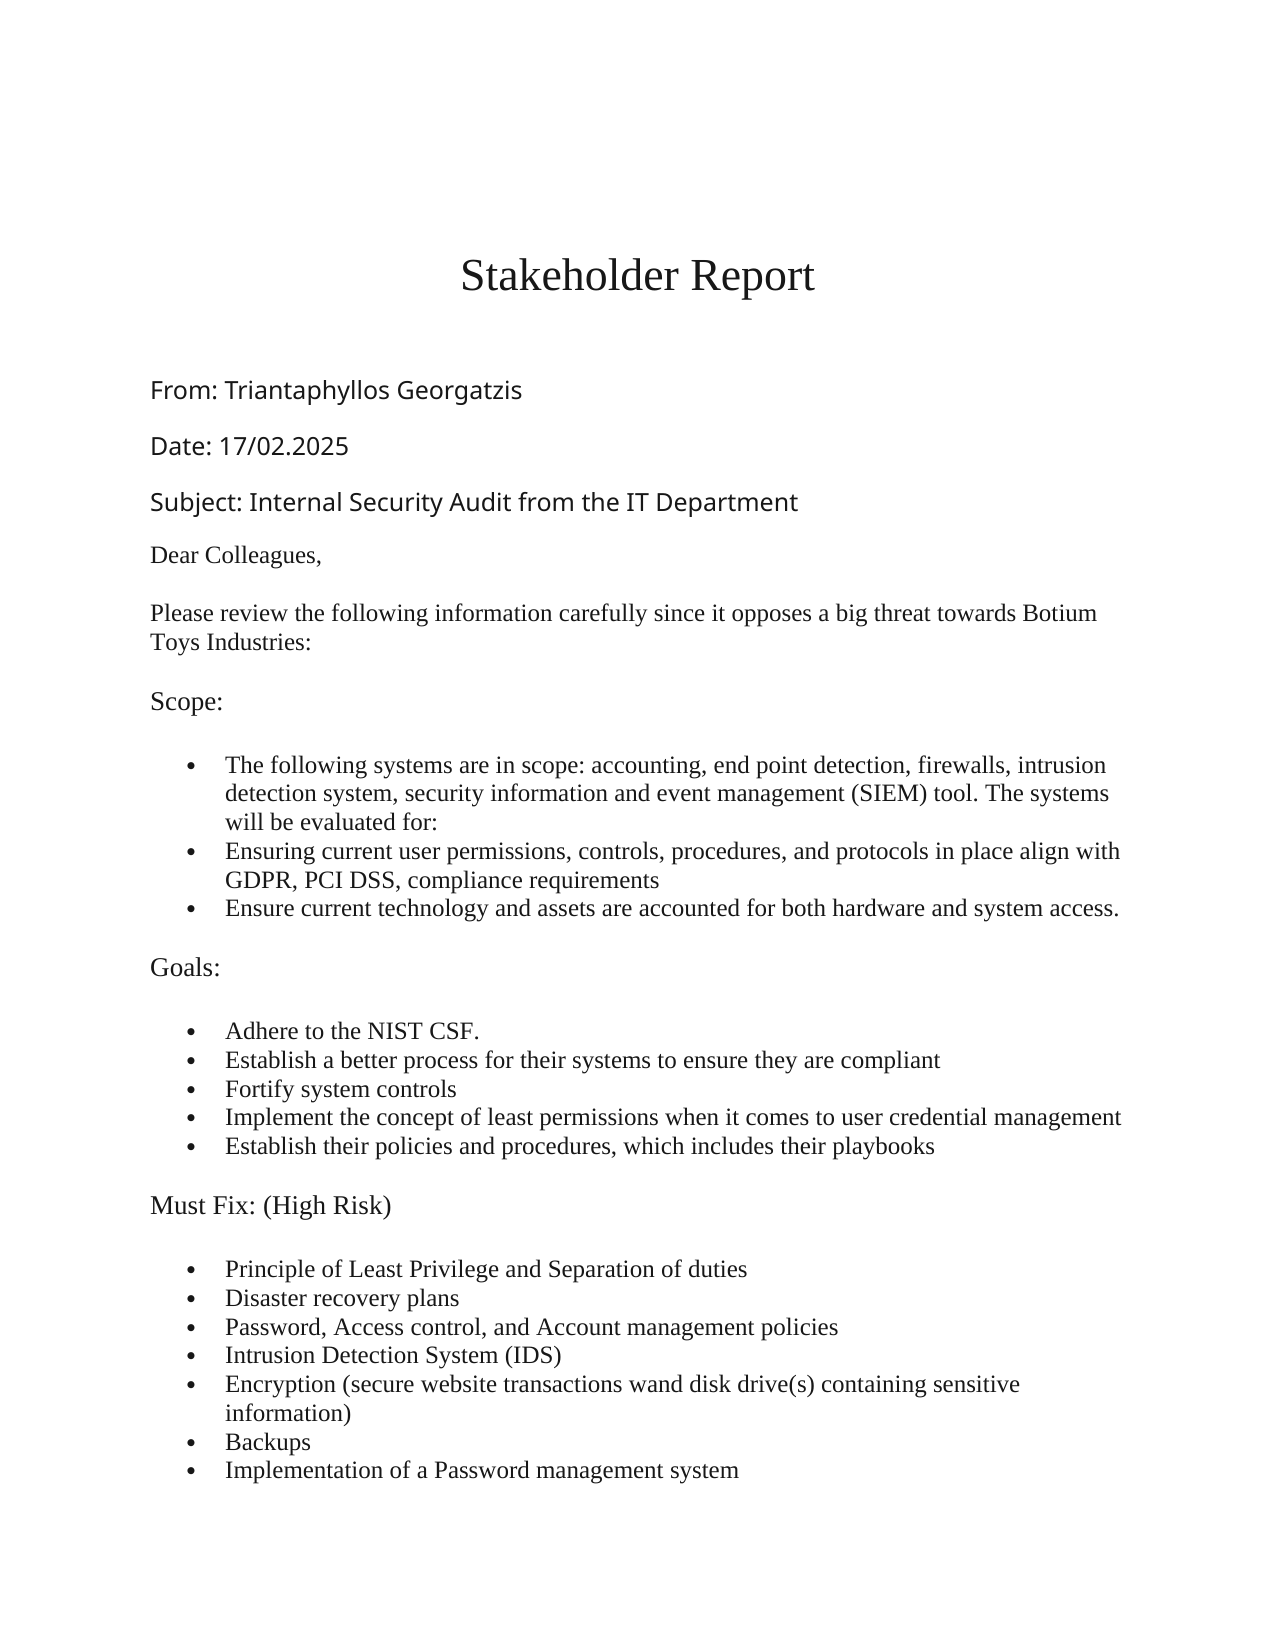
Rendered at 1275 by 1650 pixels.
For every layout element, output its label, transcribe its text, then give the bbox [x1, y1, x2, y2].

list Implement the concept of least permissions when it comes to user credential management [187, 1248, 1125, 1277]
list Fortify system controls [187, 1190, 1125, 1219]
list Principle of Least Privilege and Separation of duties [187, 1429, 1125, 1458]
text Subject: Internal Security Audit from the IT Department [150, 484, 1125, 518]
list Establish a better process for their systems to ensure they are compliant [187, 1132, 1125, 1161]
text Dear Colleagues, [150, 540, 1125, 569]
list Adhere to the NIST CSF. [187, 1074, 1125, 1103]
list Ensure current technology and assets are accounted for both hardware and system access. [187, 952, 1125, 981]
subtitle Stakeholder Report [150, 248, 1125, 301]
text From: Triantaphyllos Georgatzis [150, 373, 1125, 407]
subtitle Goals: [150, 1010, 1125, 1041]
text Please review the following information carefully since it opposes a big threat towards Botium Toys Industries: [150, 598, 1125, 656]
list The following systems are in scope: accounting, end point detection, firewalls, intrusion detection system, security information and event management (SIEM) tool. The systems will be evaluated for: [187, 750, 1125, 836]
list Establish their policies and procedures, which includes their playbooks [187, 1306, 1125, 1335]
list Ensuring current user permissions, controls, procedures, and protocols in place align with GDPR, PCI DSS, compliance requirements [187, 865, 1125, 923]
text Date: 17/02.2025 [150, 428, 1125, 463]
subtitle Scope: [150, 685, 1125, 716]
subtitle Must Fix: (High Risk) [150, 1364, 1125, 1395]
